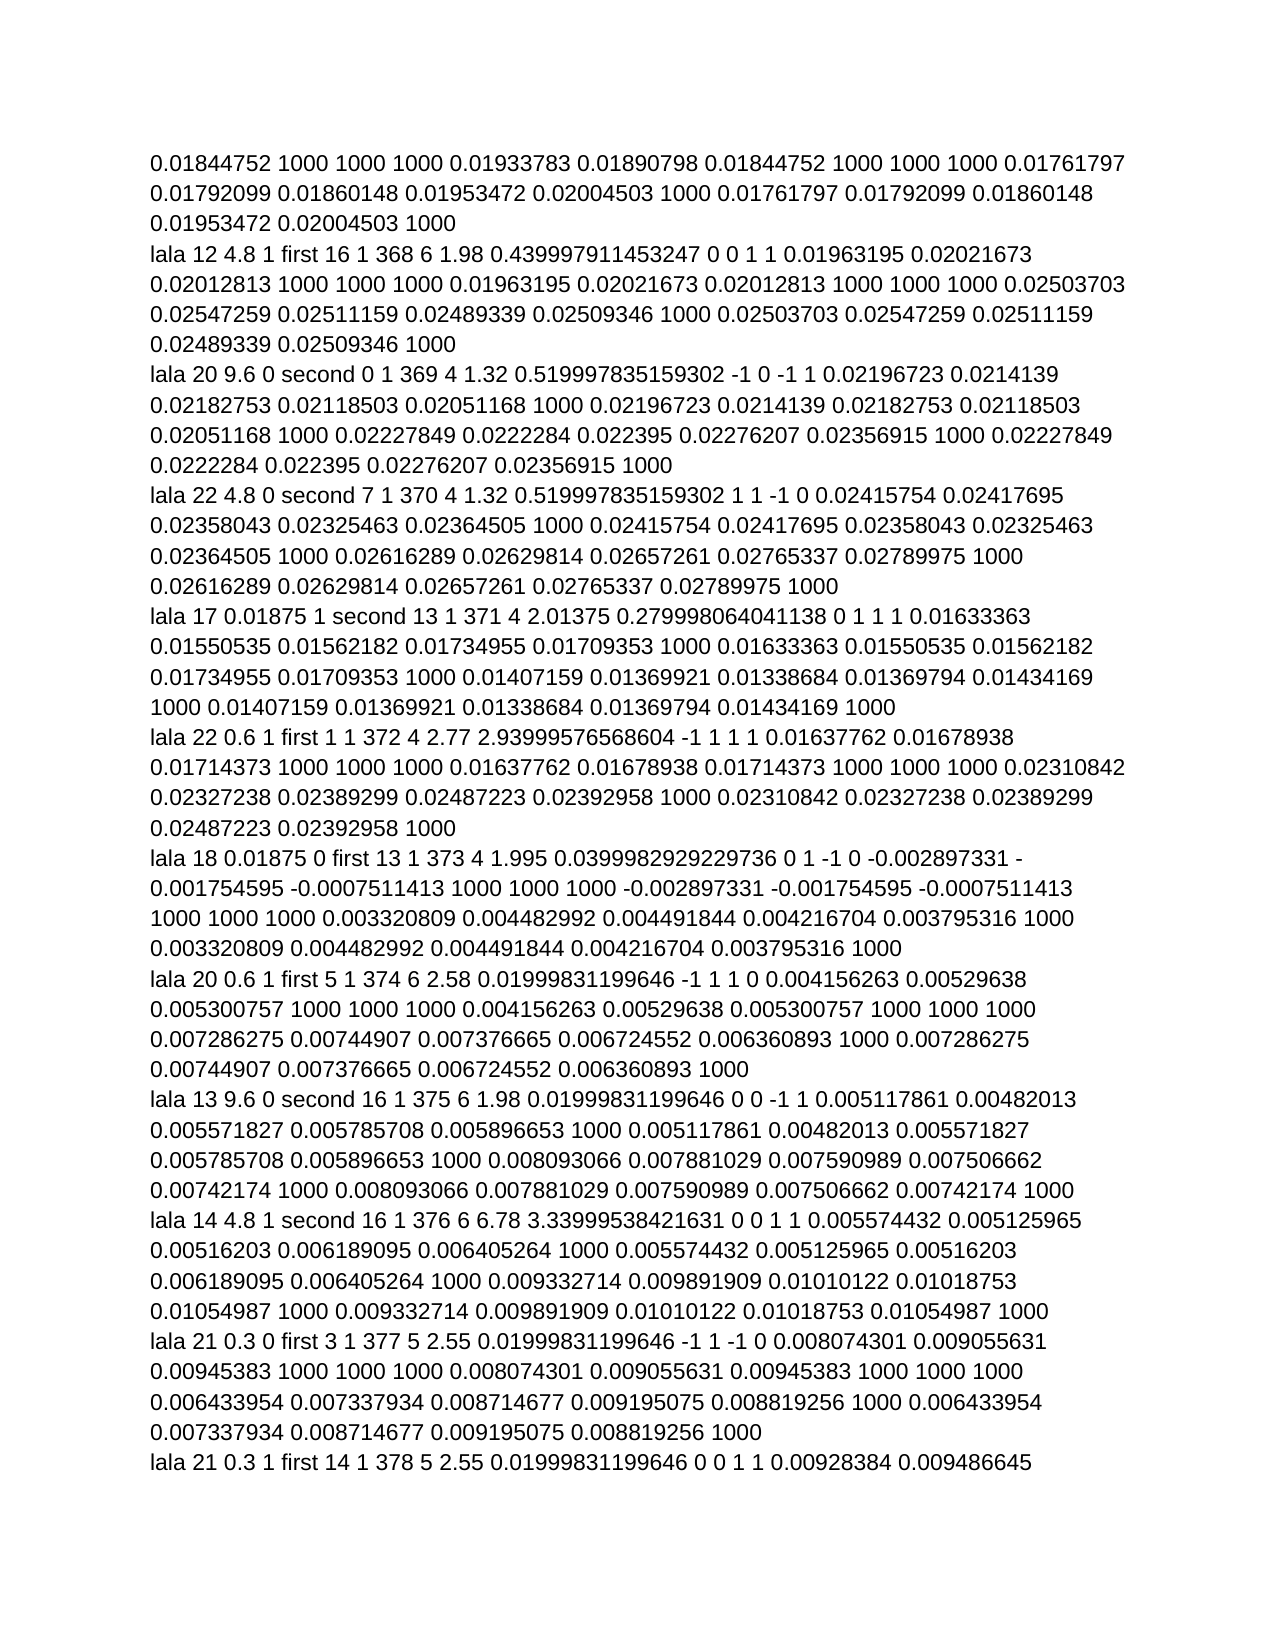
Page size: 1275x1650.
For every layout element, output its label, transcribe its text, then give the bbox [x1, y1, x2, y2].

text lala 20 0.6 1 first 5 1 374 6 2.58 0.01999831199646 -1 1 1 0 0.004156263 0.00529638 0.005300757 1000 1000 1000 0.004156263 0.00529638 0.005300757 1000 1000 1000 0.007286275 0.00744907 0.007376665 0.006724552 0.006360893 1000 0.007286275 0.00744907 0.007376665 0.006724552 0.006360893 1000 [150, 966, 1125, 1083]
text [150, 150, 1125, 237]
text lala 20 9.6 0 second 0 1 369 4 1.32 0.519997835159302 -1 0 -1 1 0.02196723 0.0214139 0.02182753 0.02118503 0.02051168 1000 0.02196723 0.0214139 0.02182753 0.02118503 0.02051168 1000 0.02227849 0.0222284 0.022395 0.02276207 0.02356915 1000 0.02227849 0.0222284 0.022395 0.02276207 0.02356915 1000 [150, 361, 1125, 478]
text lala 21 0.3 0 first 3 1 377 5 2.55 0.01999831199646 -1 1 -1 0 0.008074301 0.009055631 0.00945383 1000 1000 1000 0.008074301 0.009055631 0.00945383 1000 1000 1000 0.006433954 0.007337934 0.008714677 0.009195075 0.008819256 1000 0.006433954 0.007337934 0.008714677 0.009195075 0.008819256 1000 [150, 1328, 1125, 1445]
text lala 22 0.6 1 first 1 1 372 4 2.77 2.93999576568604 -1 1 1 1 0.01637762 0.01678938 0.01714373 1000 1000 1000 0.01637762 0.01678938 0.01714373 1000 1000 1000 0.02310842 0.02327238 0.02389299 0.02487223 0.02392958 1000 0.02310842 0.02327238 0.02389299 0.02487223 0.02392958 1000 [150, 724, 1125, 841]
text lala 13 9.6 0 second 16 1 375 6 1.98 0.01999831199646 0 0 -1 1 0.005117861 0.00482013 0.005571827 0.005785708 0.005896653 1000 0.005117861 0.00482013 0.005571827 0.005785708 0.005896653 1000 0.008093066 0.007881029 0.007590989 0.007506662 0.00742174 1000 0.008093066 0.007881029 0.007590989 0.007506662 0.00742174 1000 [150, 1086, 1125, 1203]
text lala 18 0.01875 0 first 13 1 373 4 1.995 0.0399982929229736 0 1 -1 0 -0.002897331 -0.001754595 -0.0007511413 1000 1000 1000 -0.002897331 -0.001754595 -0.0007511413 1000 1000 1000 0.003320809 0.004482992 0.004491844 0.004216704 0.003795316 1000 0.003320809 0.004482992 0.004491844 0.004216704 0.003795316 1000 [150, 845, 1125, 962]
text lala 22 4.8 0 second 7 1 370 4 1.32 0.519997835159302 1 1 -1 0 0.02415754 0.02417695 0.02358043 0.02325463 0.02364505 1000 0.02415754 0.02417695 0.02358043 0.02325463 0.02364505 1000 0.02616289 0.02629814 0.02657261 0.02765337 0.02789975 1000 0.02616289 0.02629814 0.02657261 0.02765337 0.02789975 1000 [150, 482, 1125, 599]
text lala 17 0.01875 1 second 13 1 371 4 2.01375 0.279998064041138 0 1 1 1 0.01633363 0.01550535 0.01562182 0.01734955 0.01709353 1000 0.01633363 0.01550535 0.01562182 0.01734955 0.01709353 1000 0.01407159 0.01369921 0.01338684 0.01369794 0.01434169 1000 0.01407159 0.01369921 0.01338684 0.01369794 0.01434169 1000 [150, 603, 1125, 720]
text lala 12 4.8 1 first 16 1 368 6 1.98 0.439997911453247 0 0 1 1 0.01963195 0.02021673 0.02012813 1000 1000 1000 0.01963195 0.02021673 0.02012813 1000 1000 1000 0.02503703 0.02547259 0.02511159 0.02489339 0.02509346 1000 0.02503703 0.02547259 0.02511159 0.02489339 0.02509346 1000 [150, 241, 1125, 358]
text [150, 1449, 1125, 1475]
text lala 14 4.8 1 second 16 1 376 6 6.78 3.33999538421631 0 0 1 1 0.005574432 0.005125965 0.00516203 0.006189095 0.006405264 1000 0.005574432 0.005125965 0.00516203 0.006189095 0.006405264 1000 0.009332714 0.009891909 0.01010122 0.01018753 0.01054987 1000 0.009332714 0.009891909 0.01010122 0.01018753 0.01054987 1000 [150, 1207, 1125, 1324]
